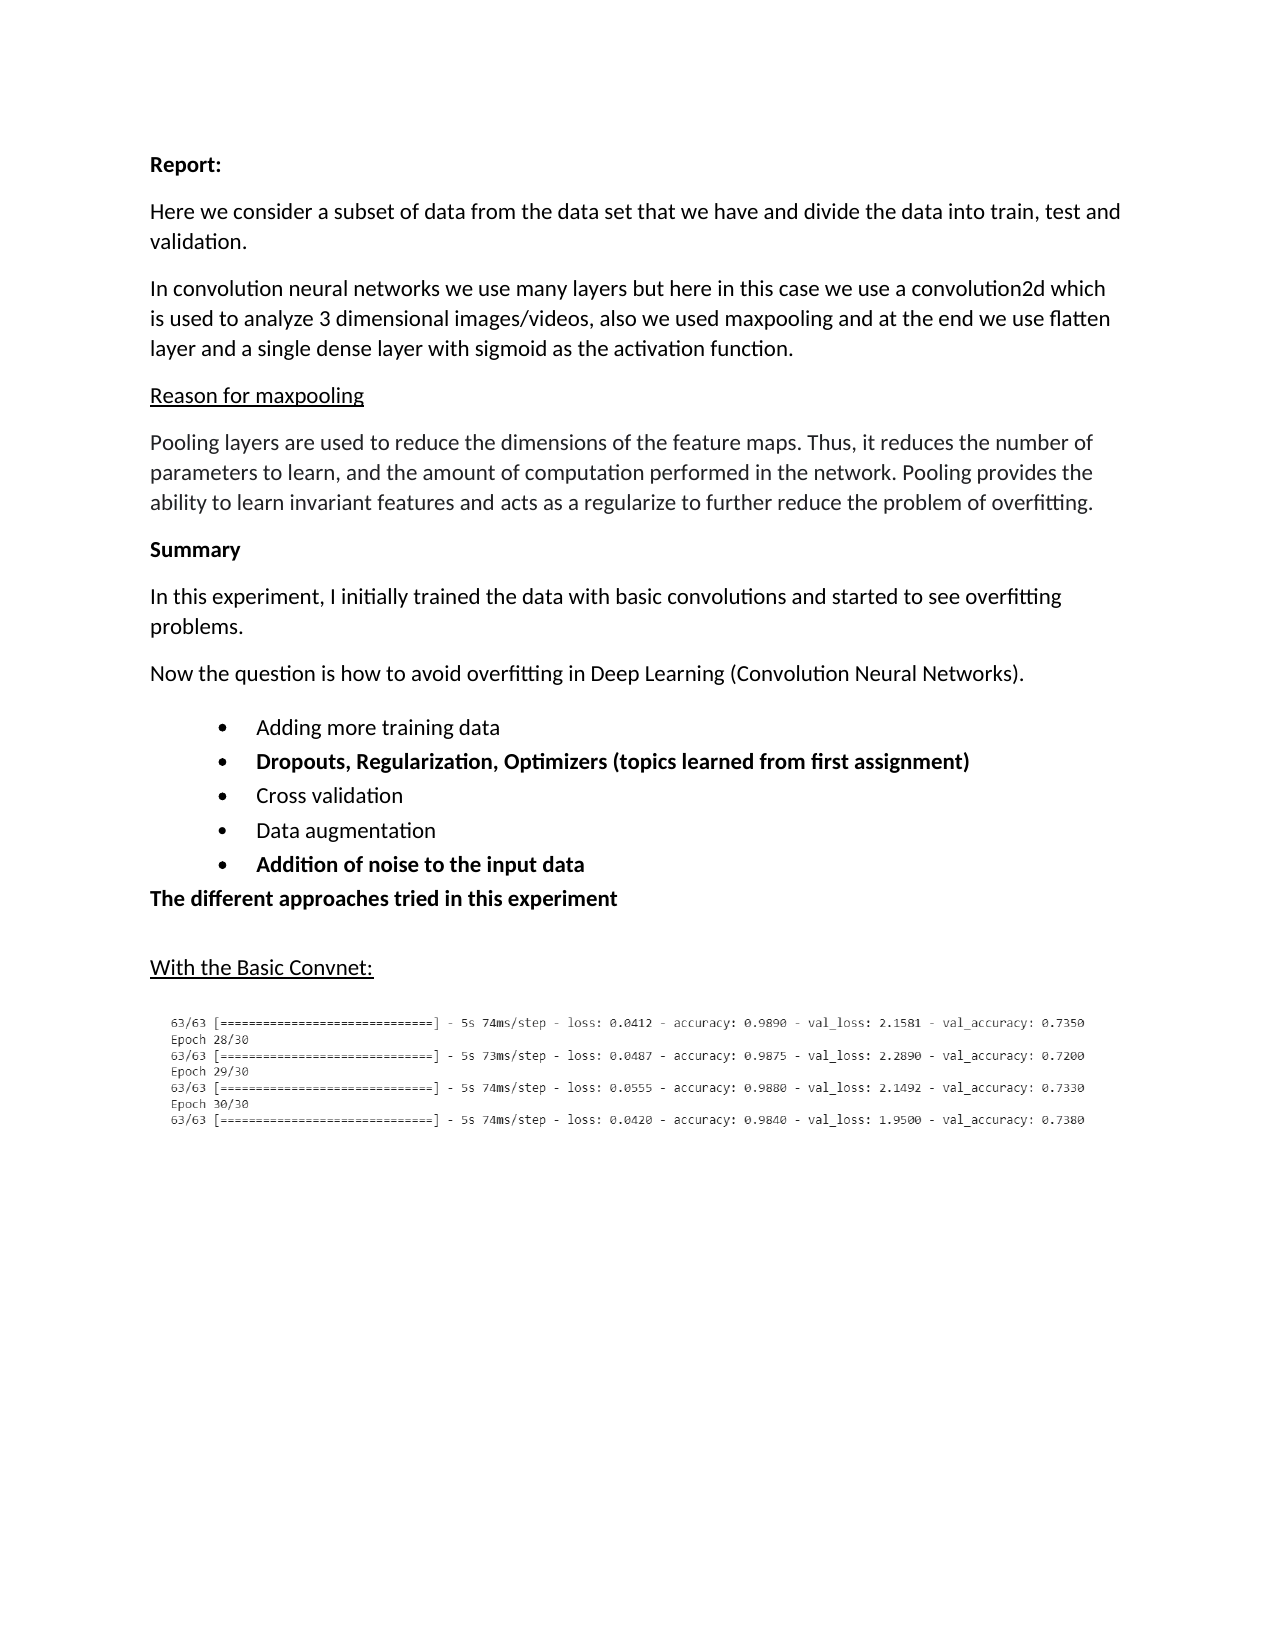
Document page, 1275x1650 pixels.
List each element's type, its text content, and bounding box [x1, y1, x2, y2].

text The different approaches tried in this experiment [150, 878, 1125, 912]
picture [150, 1015, 1125, 1134]
text Pooling layers are used to reduce the dimensions of the feature maps. Thus, it reduces the number of parameters to learn, and the amount of computation performed in the network. Pooling provides the ability to learn invariant features and acts as a regularize to further reduce the problem of overfitting. [150, 428, 1125, 517]
text Summary [150, 535, 1125, 563]
text Now the question is how to avoid overfitting in Deep Learning (Convolution Neural Networks). [150, 659, 1125, 687]
text Report: [150, 150, 1125, 178]
text Here we consider a subset of data from the data set that we have and divide the data into train, test and validation. [150, 197, 1125, 255]
list Adding more training data [219, 706, 1125, 741]
list Cross validation [219, 775, 1125, 809]
list Addition of noise to the input data [219, 844, 1125, 878]
text In convolution neural networks we use many layers but here in this case we use a convolution2d which is used to analyze 3 dimensional images/videos, also we used maxpooling and at the end we use flatten layer and a single dense layer with sigmoid as the activation function. [150, 274, 1125, 362]
list Data augmentation [219, 809, 1125, 844]
text With the Basic Convnet: [150, 947, 1125, 981]
text Reason for maxpooling [150, 381, 1125, 409]
list Dropouts, Regularization, Optimizers (topics learned from first assignment) [219, 741, 1125, 775]
text In this experiment, I initially trained the data with basic convolutions and started to see overfitting problems. [150, 582, 1125, 641]
